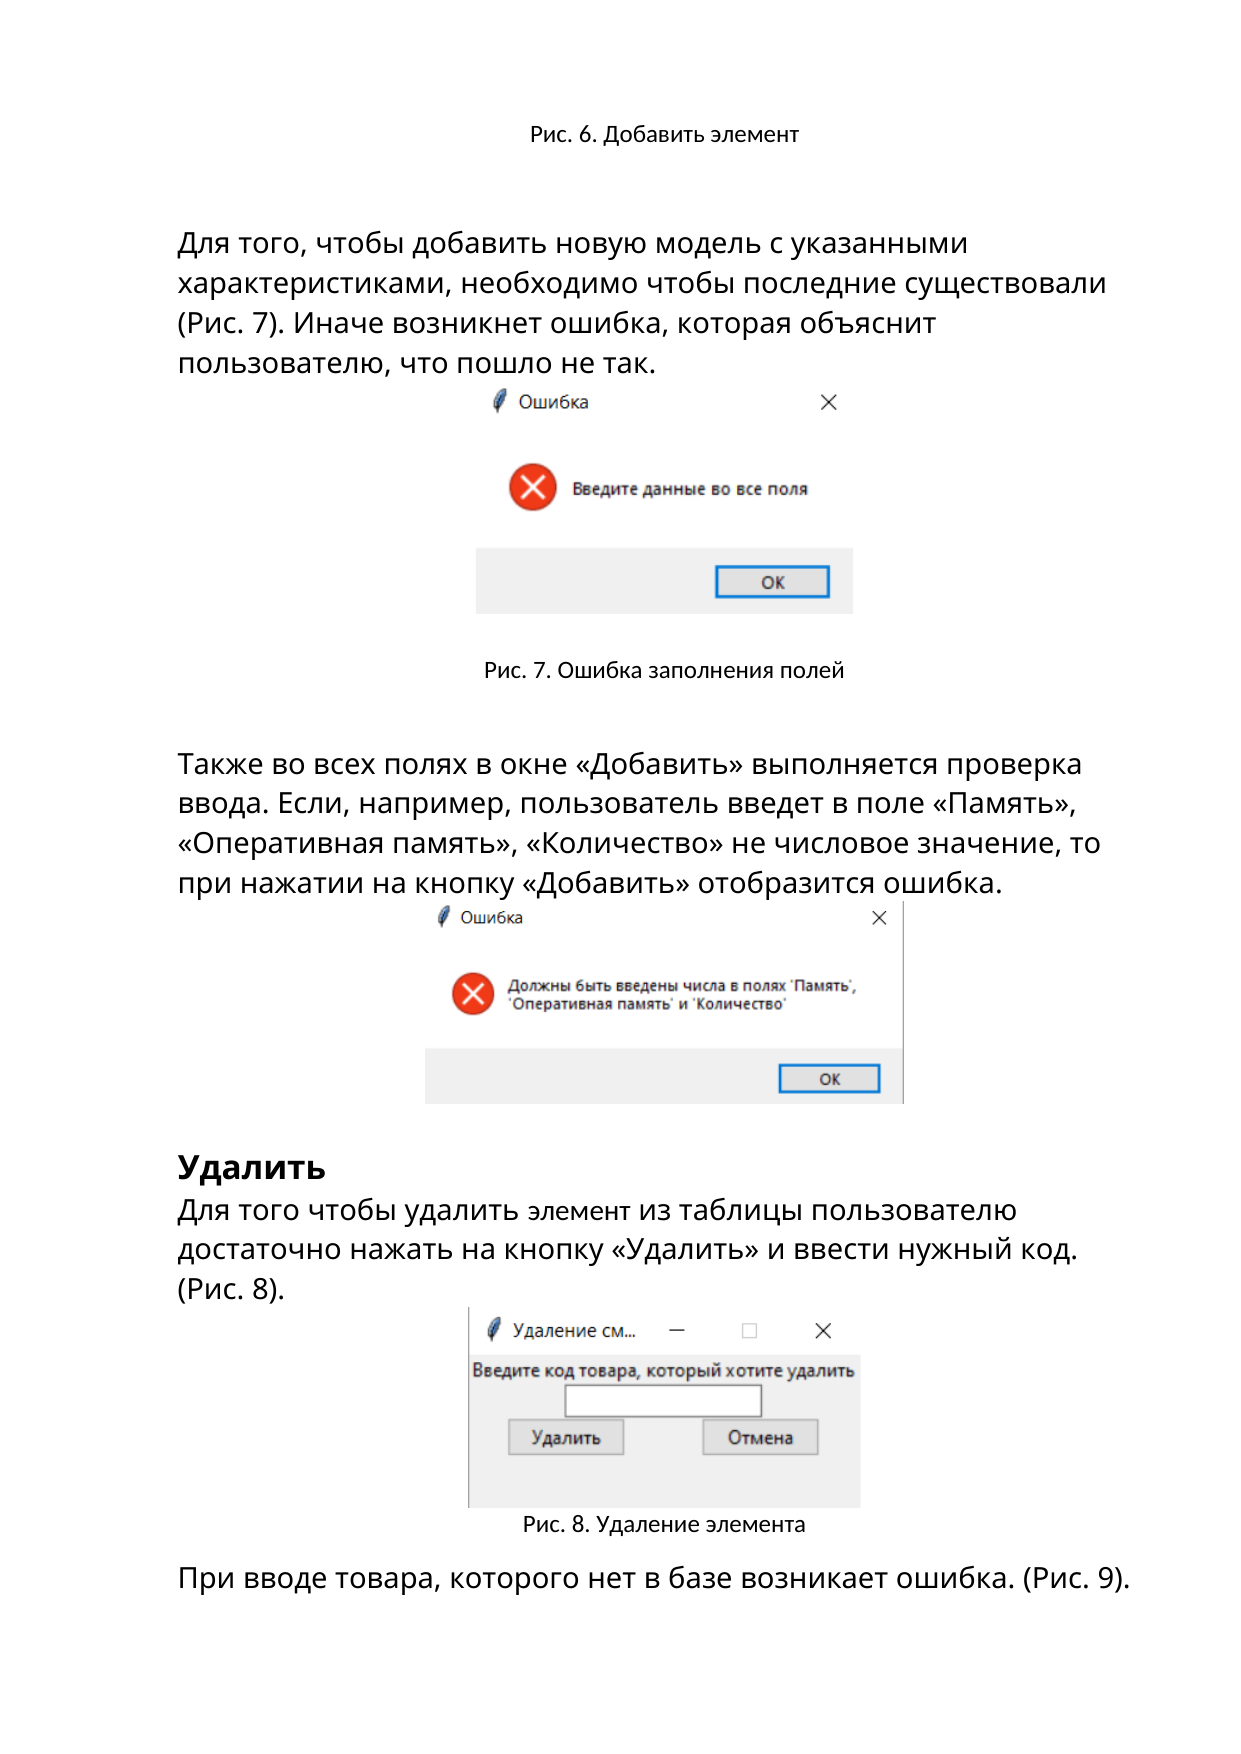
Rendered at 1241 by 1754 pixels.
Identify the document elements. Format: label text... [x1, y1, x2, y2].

text При вводе товара, которого нет в базе возникает ошибка. (Рис. 9). [177, 1557, 1152, 1597]
picture [475, 381, 854, 614]
text Для того чтобы удалить элемент из таблицы пользователю достаточно нажать на кнопку «Удалить» и ввести нужный код. (Рис. 8). [177, 1189, 1152, 1308]
text Для того, чтобы добавить новую модель с указанными характеристиками, необходимо чтобы последние существовали (Рис. 7). Иначе возникнет ошибка, которая объяснит пользователю, что пошло не так. [177, 223, 1152, 382]
text Также во всех полях в окне «Добавить» выполняется проверка ввода. Если, например, пользователь введет в поле «Память», «Оперативная память», «Количество» не числовое значение, то при нажатии на кнопку «Добавить» отобразится ошибка. [177, 743, 1152, 902]
text Удалить [177, 1143, 1152, 1189]
text Рис. 6. Добавить элемент [177, 118, 1152, 149]
picture [468, 1307, 861, 1508]
text Рис. 8. Удаление элемента [177, 1508, 1152, 1538]
text Рис. 7. Ошибка заполнения полей [177, 654, 1152, 684]
picture [425, 901, 904, 1104]
